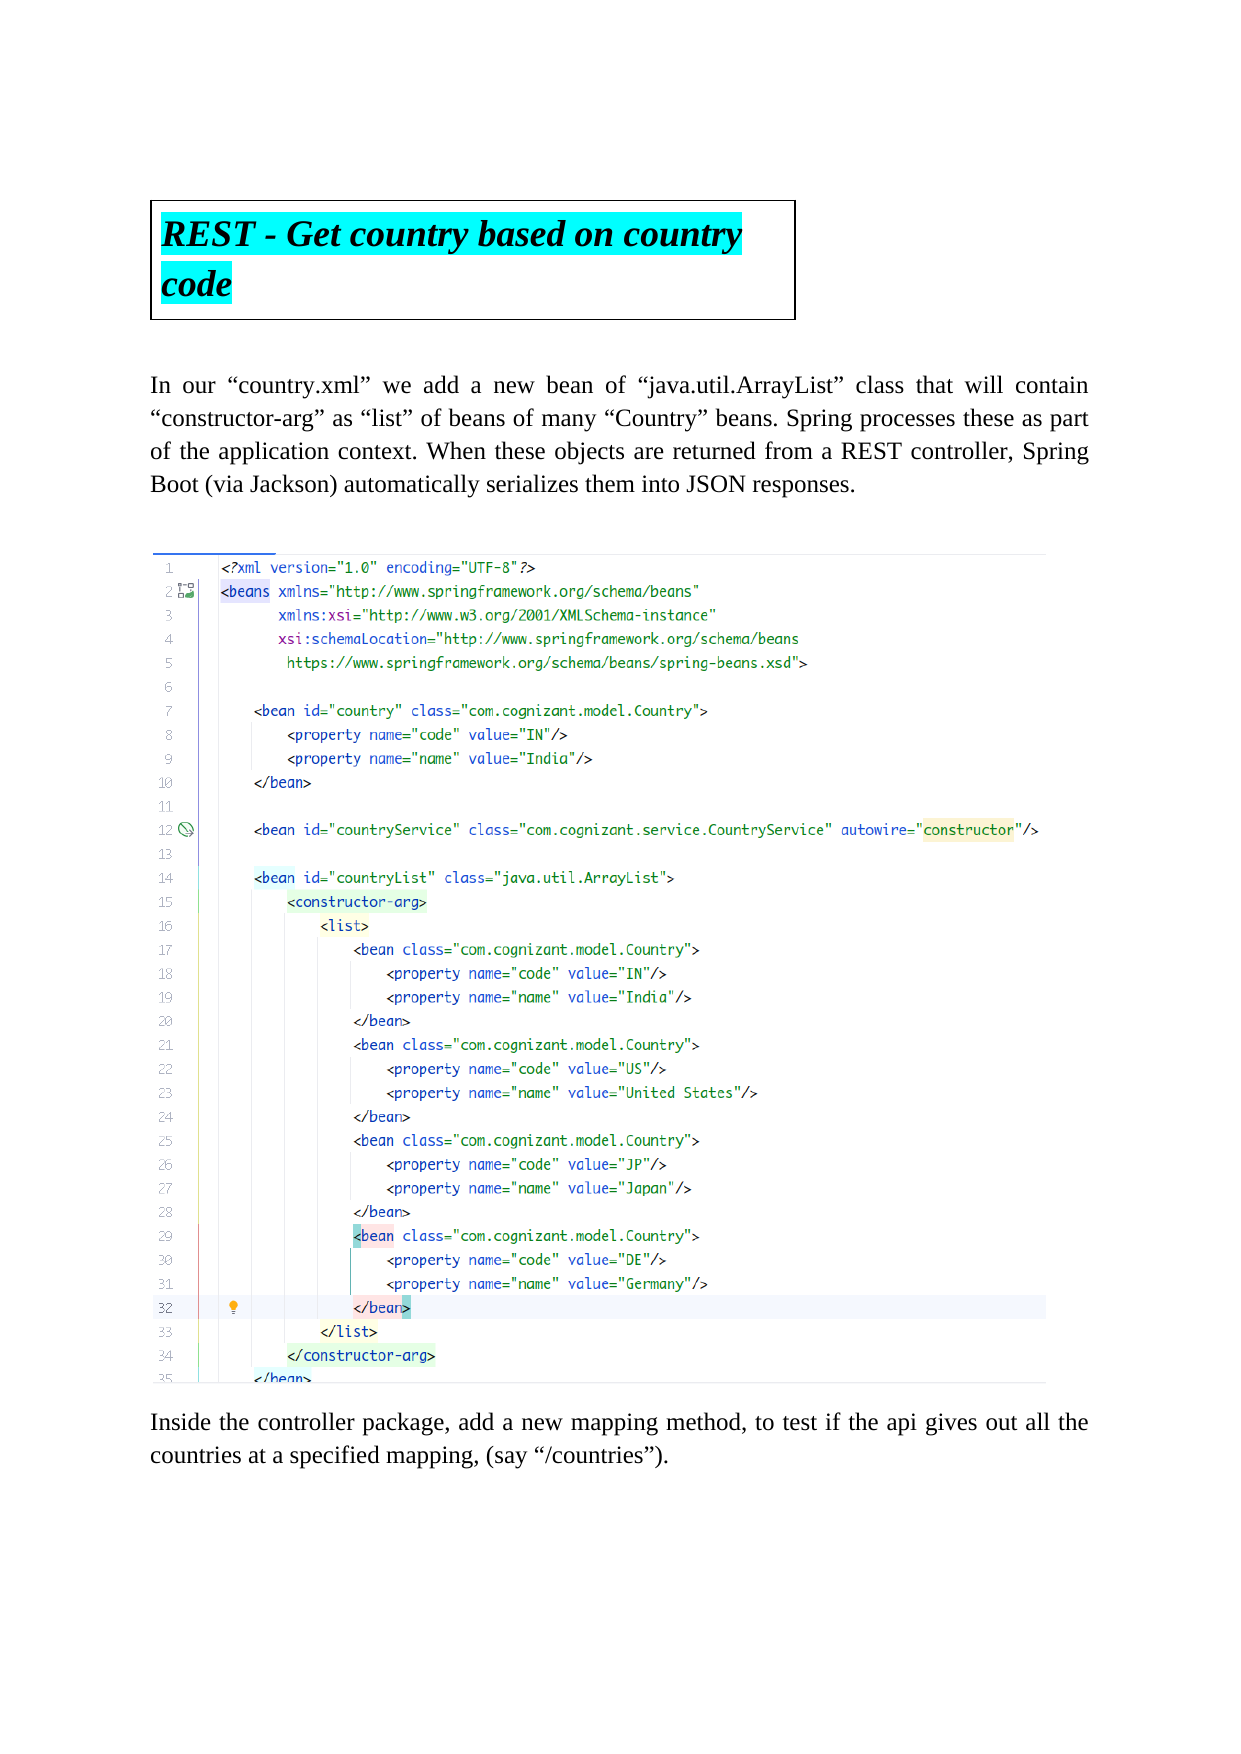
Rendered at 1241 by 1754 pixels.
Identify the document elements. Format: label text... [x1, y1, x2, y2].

text Inside the controller package, add a new mapping method, to test if the api gives out all the countries at a specified mapping, (say “/countries”). [150, 1129, 1090, 1469]
table_header REST - Get country based on country code [152, 201, 794, 318]
picture [153, 553, 1046, 1384]
text In our “country.xml” we add a new bean of “java.util.ArrayList” class that will contain “constructor-arg” as “list” of beans of many “Country” beans. Spring processes these as part of the application context. When these objects are returned from a REST controller, Spring Boot (via Jackson) automatically serializes them into JSON responses. [150, 370, 1090, 497]
